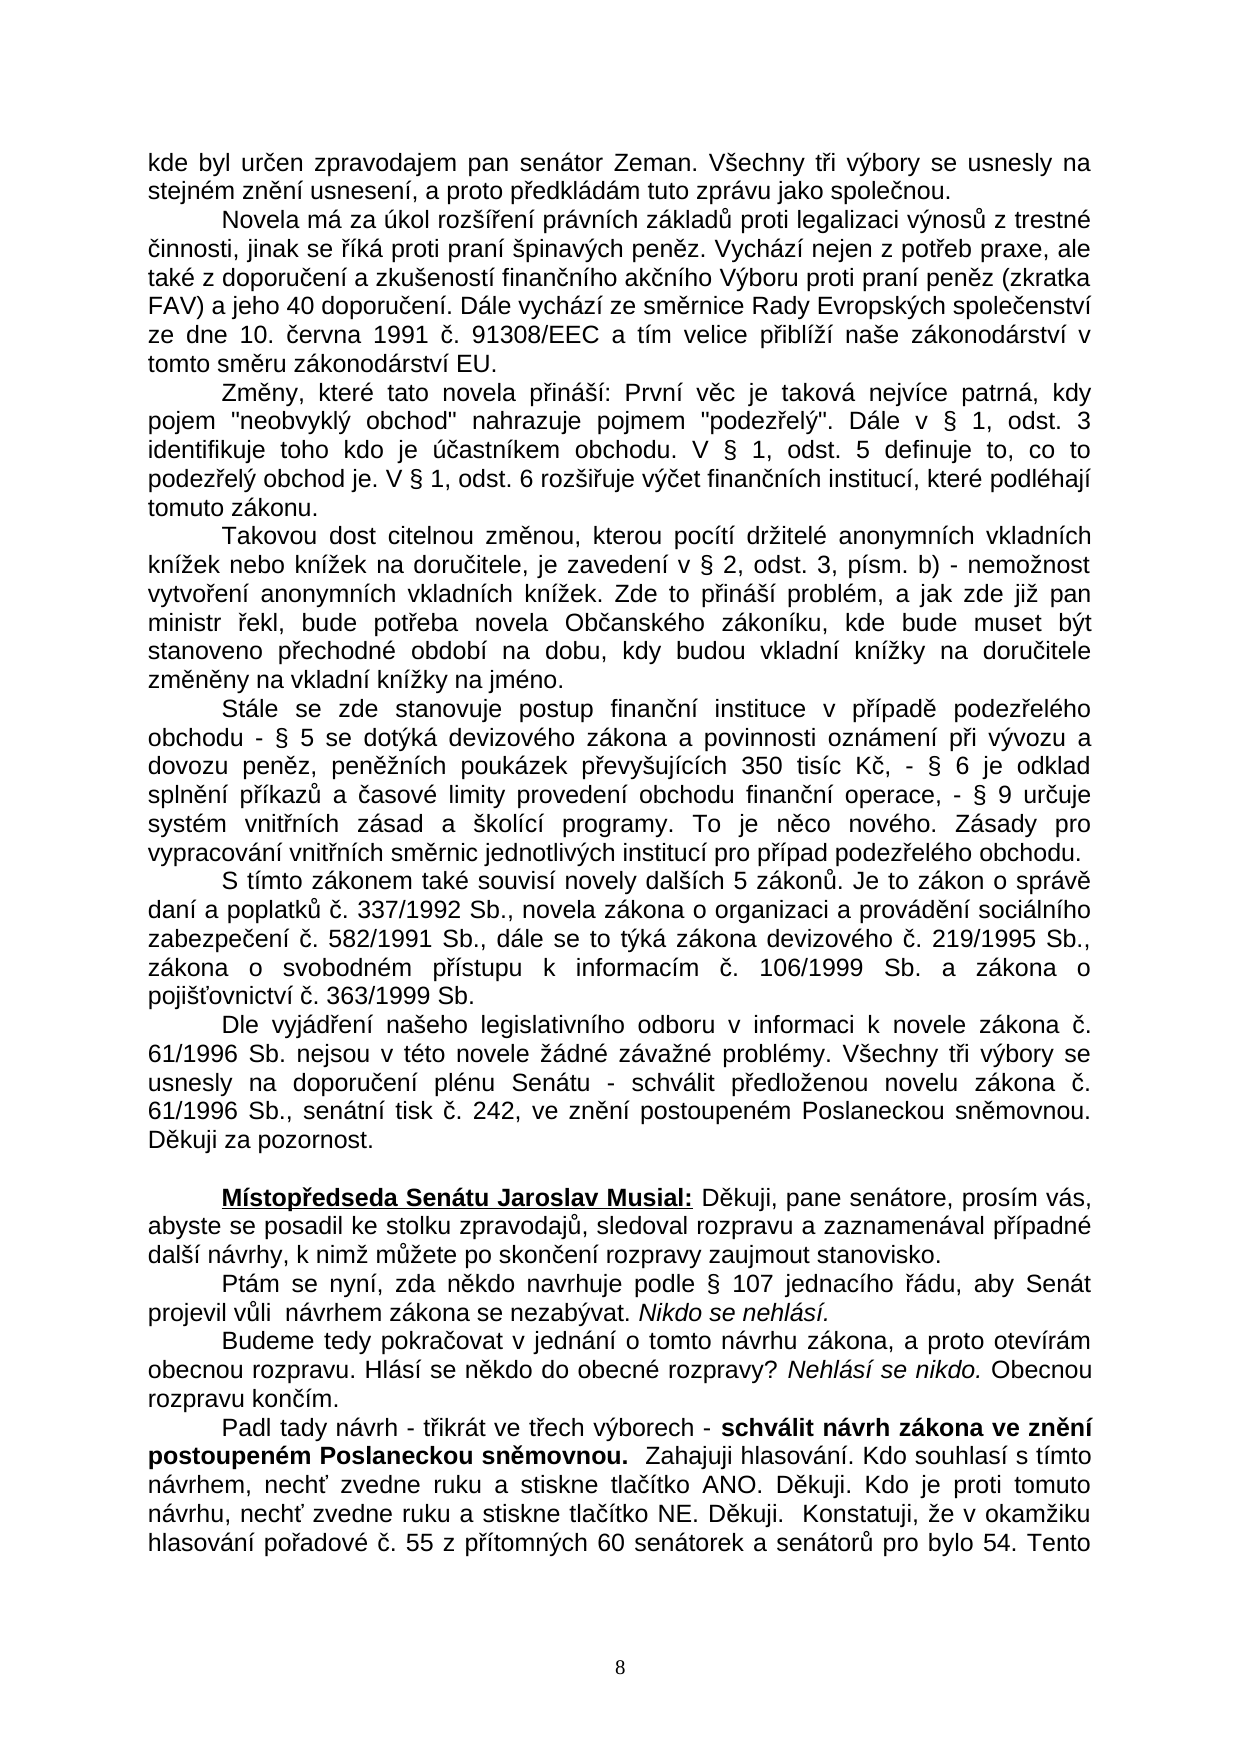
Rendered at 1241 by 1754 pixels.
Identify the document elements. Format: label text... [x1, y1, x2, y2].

text Budeme tedy pokračovat v jednání o tomto návrhu zákona, a proto otevírám obecnou rozpravu. Hlásí se někdo do obecné rozpravy? Nehlásí se nikdo. Obecnou rozpravu končím. [148, 1326, 1093, 1413]
text Takovou dost citelnou změnou, kterou pocítí držitelé anonymních vkladních knížek nebo knížek na doručitele, je zavedení v § 2, odst. 3, písm. b) - nemožnost vytvoření anonymních vkladních knížek. Zde to přináší problém, a jak zde již pan ministr řekl, bude potřeba novela Občanského zákoníku, kde bude muset být stanoveno přechodné období na dobu, kdy budou vkladní knížky na doručitele změněny na vkladní knížky na jméno. [148, 521, 1093, 694]
text Stále se zde stanovuje postup finanční instituce v případě podezřelého obchodu - § 5 se dotýká devizového zákona a povinnosti oznámení při vývozu a dovozu peněz, peněžních poukázek převyšujících 350 tisíc Kč, - § 6 je odklad splnění příkazů a časové limity provedení obchodu finanční operace, - § 9 určuje systém vnitřních zásad a školící programy. To je něco nového. Zásady pro vypracování vnitřních směrnic jednotlivých institucí pro případ podezřelého obchodu. [148, 694, 1093, 866]
text Dle vyjádření našeho legislativního odboru v informaci k novele zákona č. 61/1996 Sb. nejsou v této novele žádné závažné problémy. Všechny tři výbory se usnesly na doporučení plénu Senátu - schválit předloženou novelu zákona č. 61/1996 Sb., senátní tisk č. 242, ve znění postoupeném Poslaneckou sněmovnou. Děkuji za pozornost. [148, 1010, 1093, 1154]
text Místopředseda Senátu Jaroslav Musial: Děkuji, pane senátore, prosím vás, abyste se posadil ke stolku zpravodajů, sledoval rozpravu a zaznamenával případné další návrhy, k nimž můžete po skončení rozpravy zaujmout stanovisko. [148, 1183, 1093, 1269]
text Novela má za úkol rozšíření právních základů proti legalizaci výnosů z trestné činnosti, jinak se říká proti praní špinavých peněz. Vychází nejen z potřeb praxe, ale také z doporučení a zkušeností finančního akčního Výboru proti praní peněz (zkratka FAV) a jeho 40 doporučení. Dále vychází ze směrnice Rady Evropských společenství ze dne 10. června 1991 č. 91308/EEC a tím velice přiblíží naše zákonodárství v tomto směru zákonodárství EU. [148, 205, 1093, 378]
text Ptám se nyní, zda někdo navrhuje podle § 107 jednacího řádu, aby Senát projevil vůli návrhem zákona se nezabývat. Nikdo se nehlásí. [148, 1269, 1093, 1326]
text Změny, které tato novela přináší: První věc je taková nejvíce patrná, kdy pojem "neobvyklý obchod" nahrazuje pojmem "podezřelý". Dále v § 1, odst. 3 identifikuje toho kdo je účastníkem obchodu. V § 1, odst. 5 definuje to, co to podezřelý obchod je. V § 1, odst. 6 rozšiřuje výčet finančních institucí, které podléhají tomuto zákonu. [148, 378, 1093, 521]
text S tímto zákonem také souvisí novely dalších 5 zákonů. Je to zákon o správě daní a poplatků č. 337/1992 Sb., novela zákona o organizaci a provádění sociálního zabezpečení č. 582/1991 Sb., dále se to týká zákona devizového č. 219/1995 Sb., zákona o svobodném přístupu k informacím č. 106/1999 Sb. a zákona o pojišťovnictví č. 363/1999 Sb. [148, 866, 1093, 1010]
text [148, 148, 1093, 205]
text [148, 1413, 1093, 1556]
